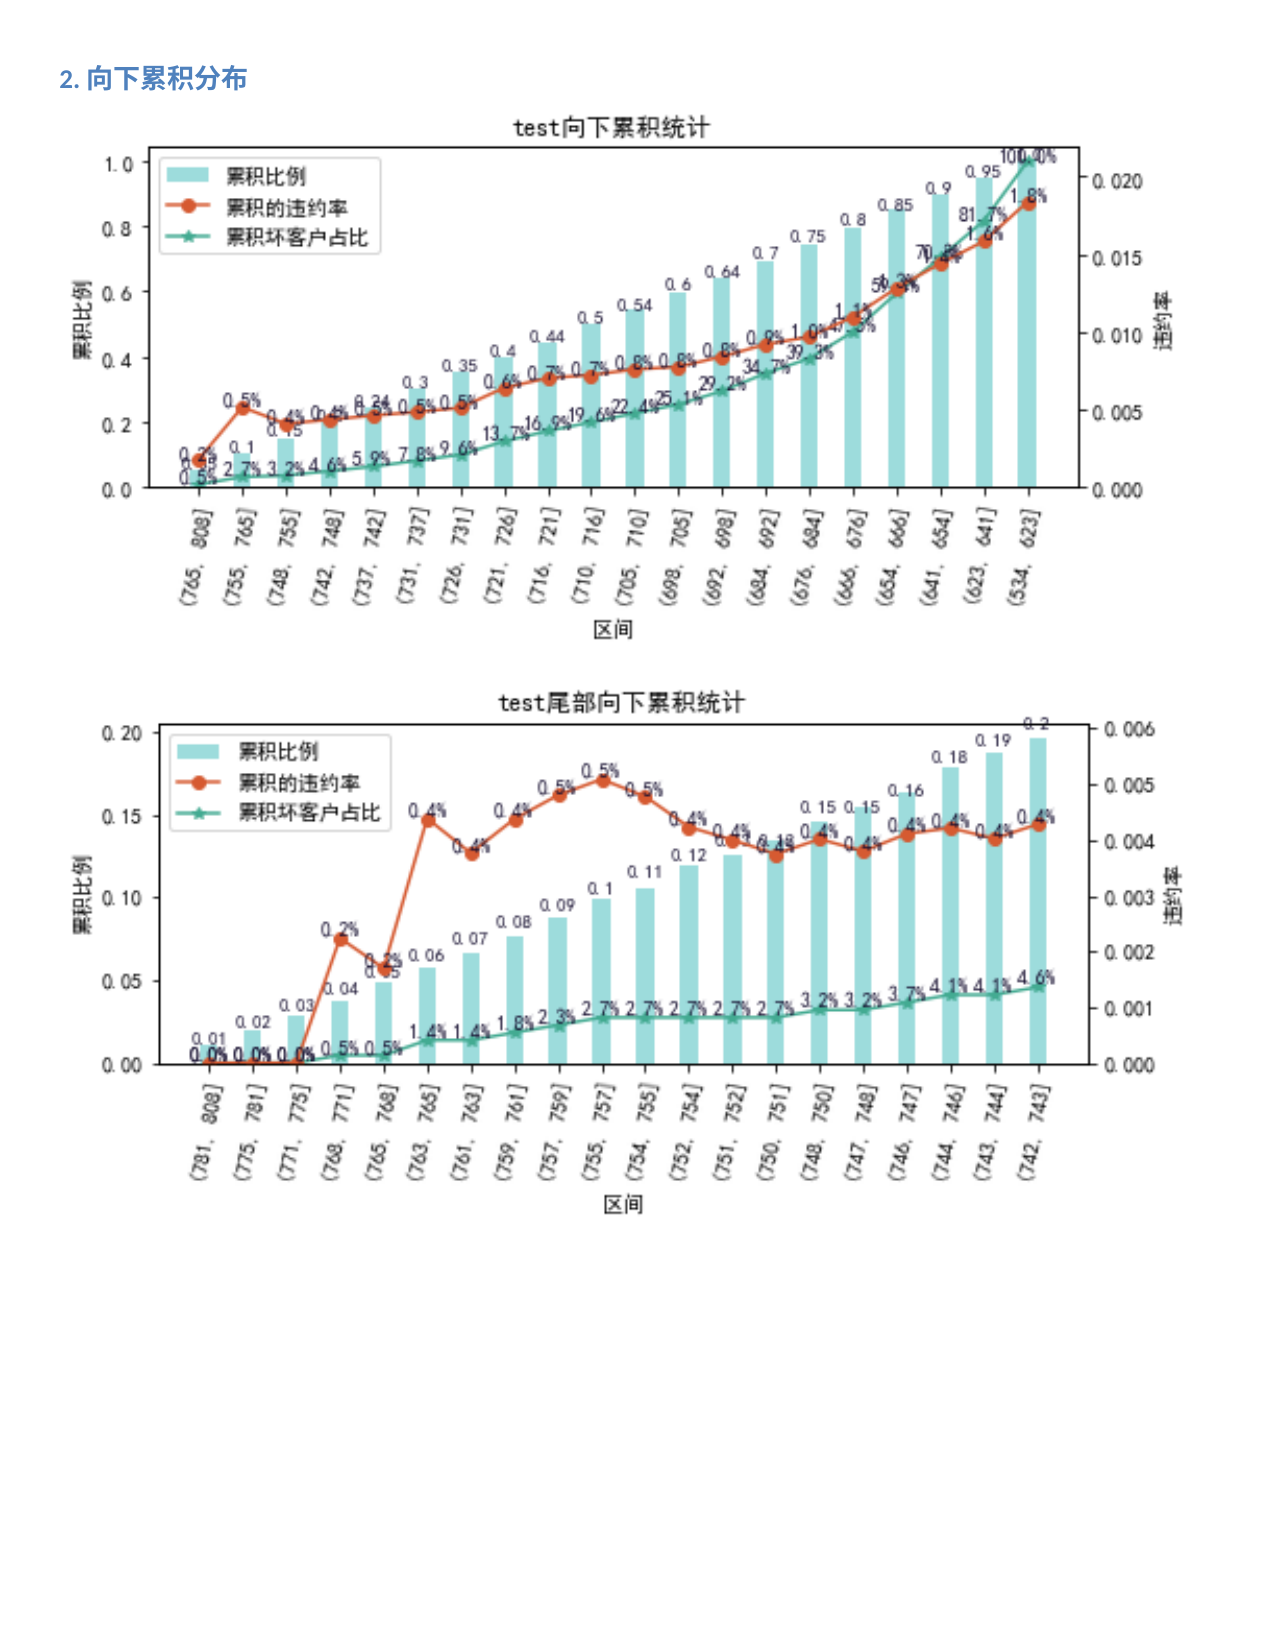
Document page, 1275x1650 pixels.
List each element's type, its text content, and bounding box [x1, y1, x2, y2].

picture [59, 101, 1187, 652]
picture [59, 676, 1197, 1229]
subtitle 2. 向下累积分布 [59, 59, 1216, 96]
